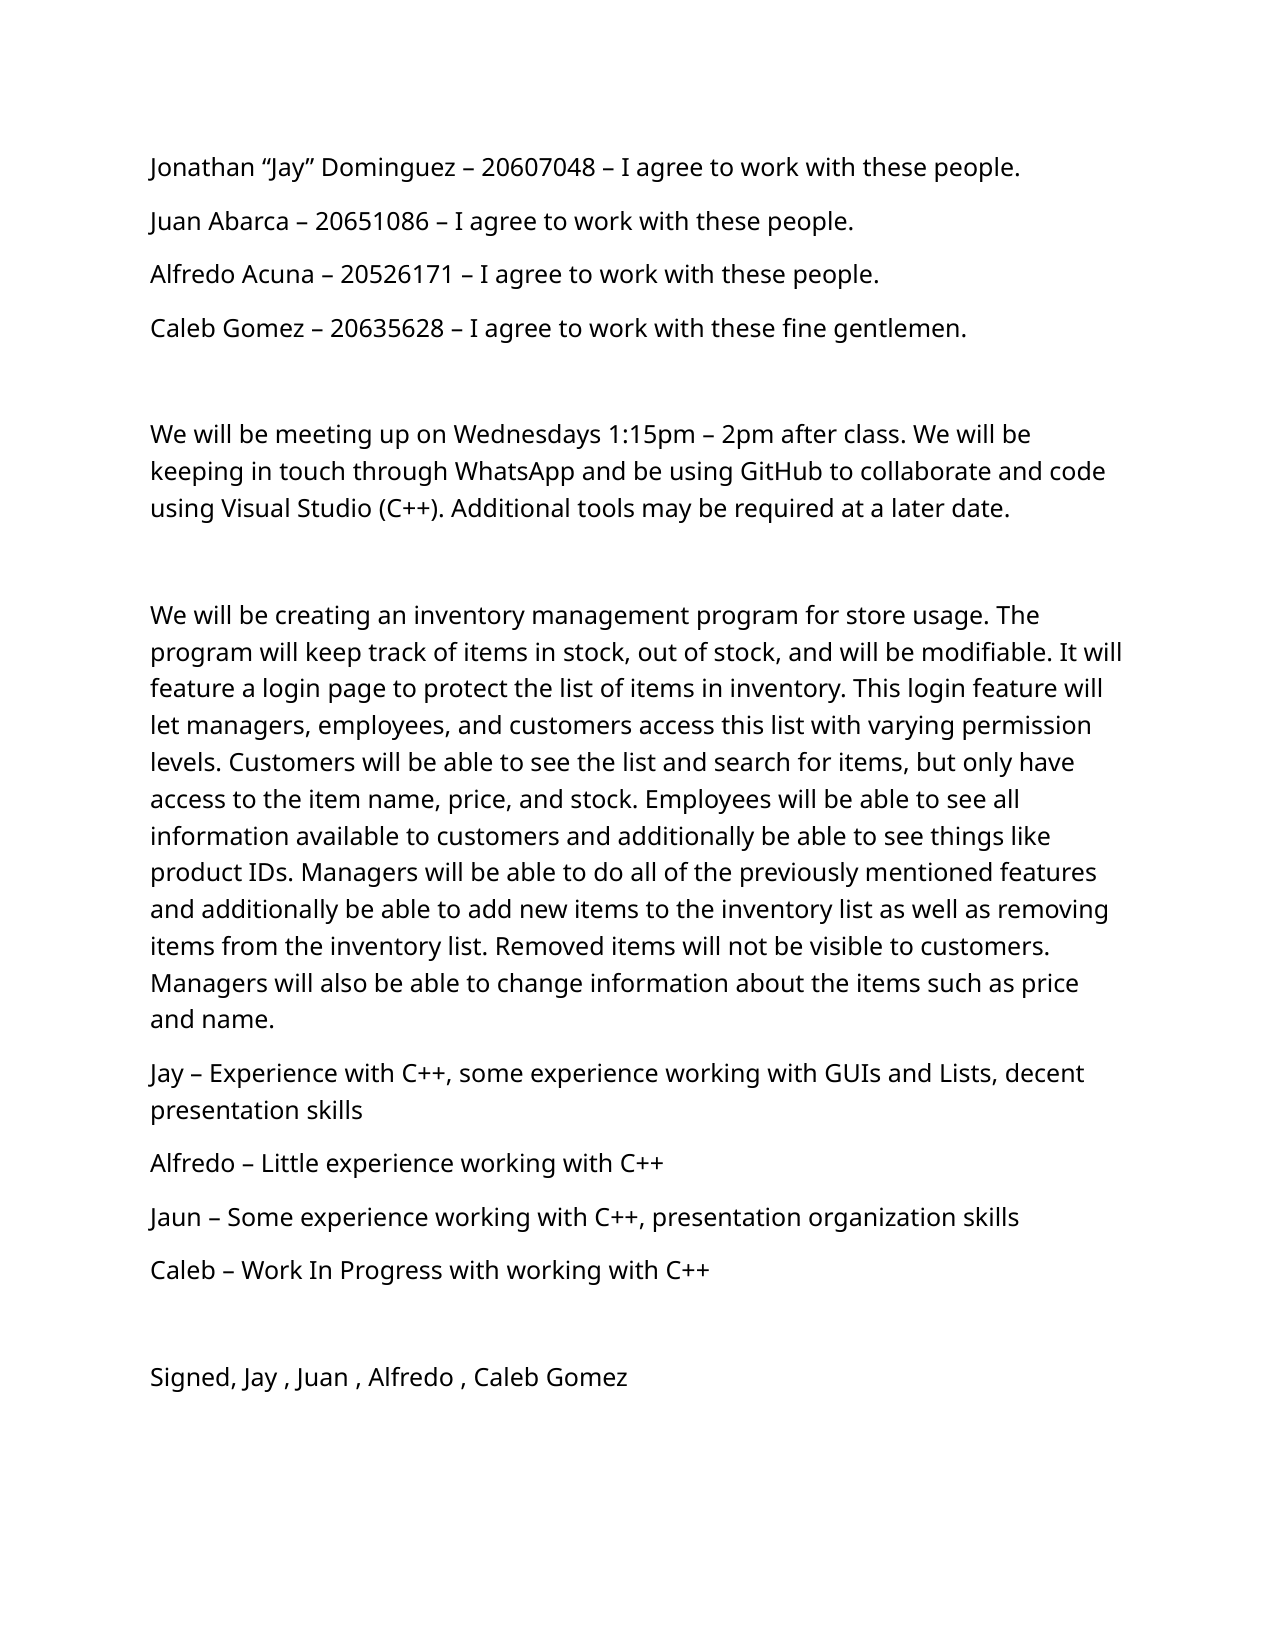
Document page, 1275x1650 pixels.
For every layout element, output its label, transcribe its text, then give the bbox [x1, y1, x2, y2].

text Caleb – Work In Progress with working with C++ [150, 1253, 1125, 1287]
text Jonathan “Jay” Dominguez – 20607048 – I agree to work with these people. [150, 150, 1125, 184]
text Caleb Gomez – 20635628 – I agree to work with these fine gentlemen. [150, 310, 1125, 344]
text We will be creating an inventory management program for store usage. The program will keep track of items in stock, out of stock, and will be modifiable. It will feature a login page to protect the list of items in inventory. This login feature will let managers, employees, and customers access this list with varying permission levels. Customers will be able to see the list and search for items, but only have access to the item name, price, and stock. Employees will be able to see all information available to customers and additionally be able to see things like product IDs. Managers will be able to do all of the previously mentioned features and additionally be able to add new items to the inventory list as well as removing items from the inventory list. Removed items will not be visible to customers. Managers will also be able to change information about the items such as price and name. [150, 598, 1125, 1036]
text Jay – Experience with C++, some experience working with GUIs and Lists, decent presentation skills [150, 1056, 1125, 1126]
text Juan Abarca – 20651086 – I agree to work with these people. [150, 203, 1125, 237]
text Alfredo – Little experience working with C++ [150, 1146, 1125, 1180]
text Alfredo Acuna – 20526171 – I agree to work with these people. [150, 257, 1125, 291]
text Signed, Jay , Juan , Alfredo , Caleb Gomez [150, 1359, 1125, 1393]
text We will be meeting up on Wednesdays 1:15pm – 2pm after class. We will be keeping in touch through WhatsApp and be using GitHub to collaborate and code using Visual Studio (C++). Additional tools may be required at a later date. [150, 417, 1125, 525]
text Jaun – Some experience working with C++, presentation organization skills [150, 1199, 1125, 1233]
